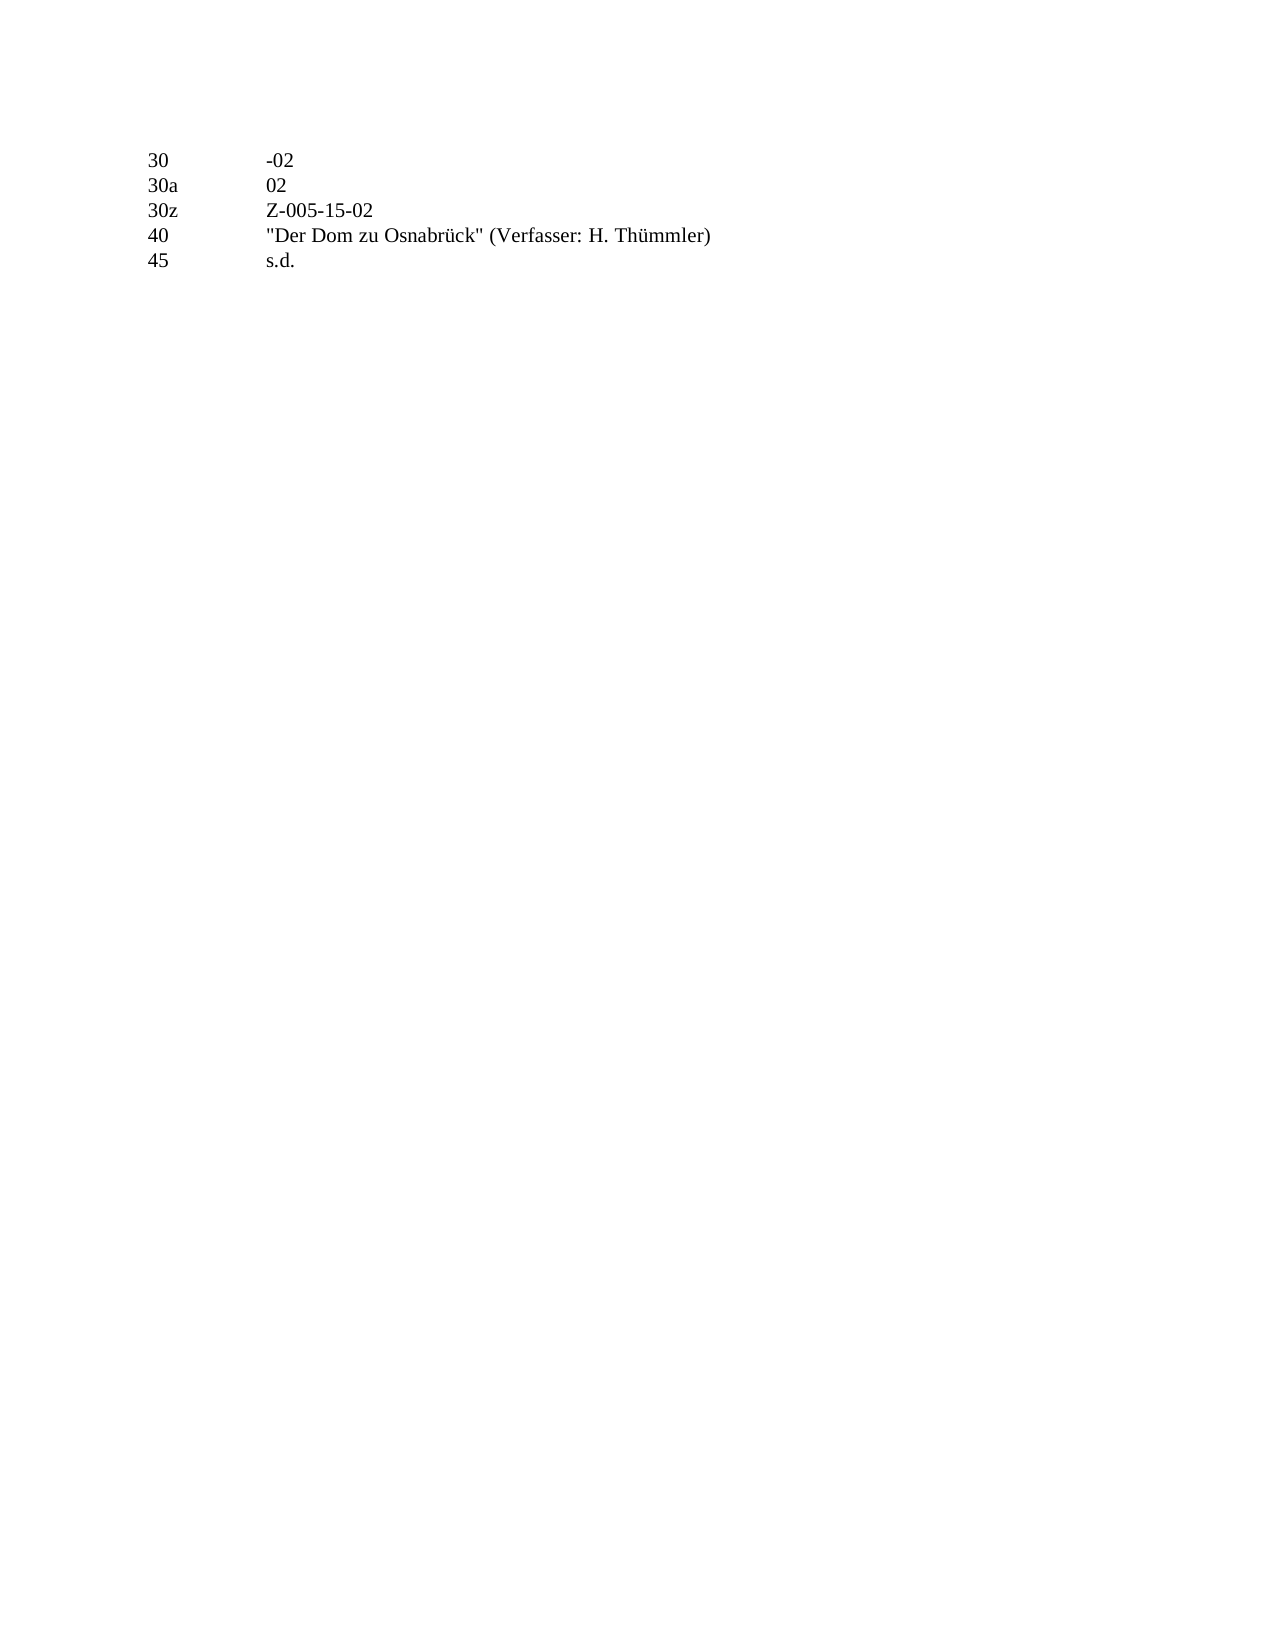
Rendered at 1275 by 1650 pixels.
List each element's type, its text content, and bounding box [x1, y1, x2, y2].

text 40 t["Der Dom zu Osnabrück"]t (Verfasser: p[2{H.} 1{Thümmler}]p) [148, 223, 1127, 248]
text 30z Z-005-15-02 [148, 198, 1127, 223]
text 30a 02 [148, 173, 1127, 198]
text 30 -02 [148, 148, 1127, 173]
text 45 s.d. [148, 248, 1127, 273]
